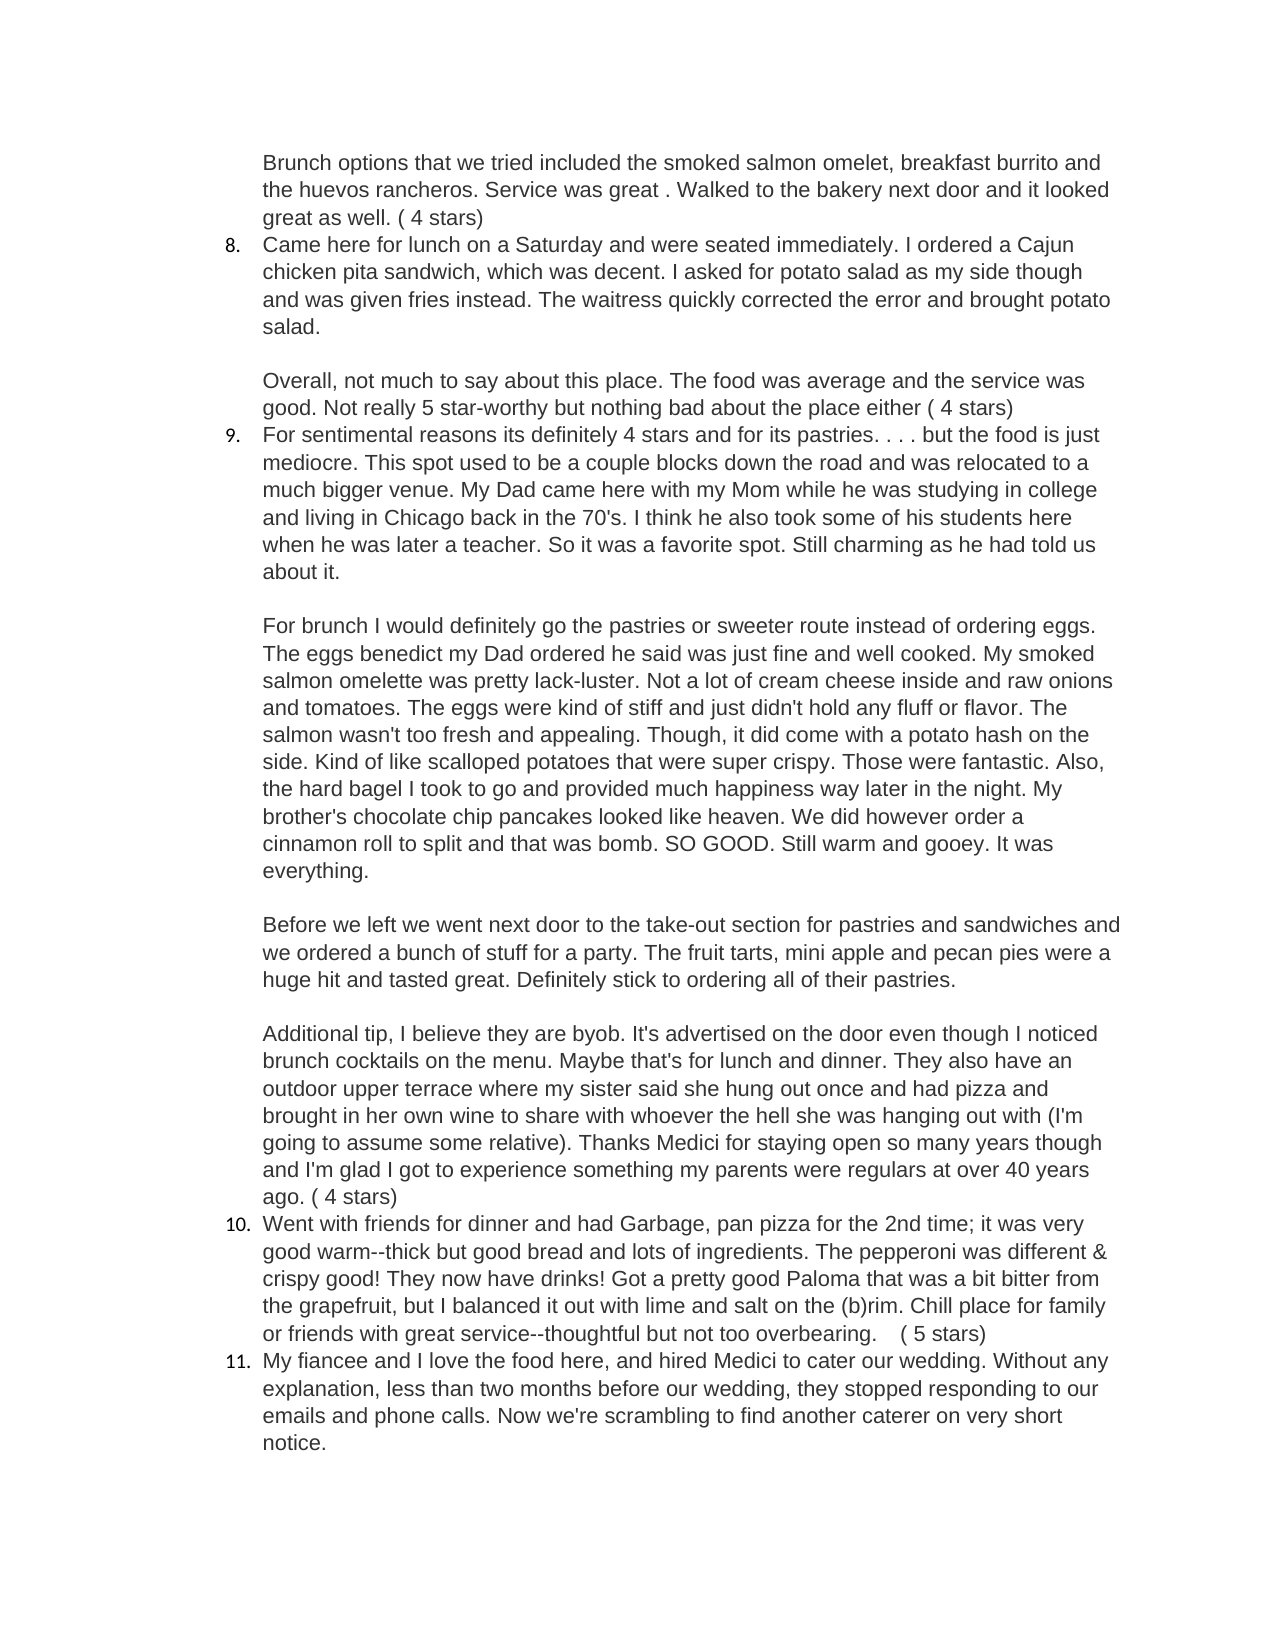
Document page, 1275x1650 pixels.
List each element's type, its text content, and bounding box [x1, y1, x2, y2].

list For sentimental reasons its definitely 4 stars and for its pastries. . . . but the food is just mediocre. This spot used to be a couple blocks down the road and was relocated to a much bigger venue. My Dad came here with my Mom while he was studying in college and living in Chicago back in the 70's. I think he also took some of his students here when he was later a teacher. So it was a favorite spot. Still charming as he had told us about it. For brunch I would definitely go the pastries or sweeter route instead of ordering eggs. The eggs benedict my Dad ordered he said was just fine and well cooked. My smoked salmon omelette was pretty lack-luster. Not a lot of cream cheese inside and raw onions and tomatoes. The eggs were kind of stiff and just didn't hold any fluff or flavor. The salmon wasn't too fresh and appealing. Though, it did come with a potato hash on the side. Kind of like scalloped potatoes that were super crispy. Those were fantastic. Also, the hard bagel I took to go and provided much happiness way later in the night. My brother's chocolate chip pancakes looked like heaven. We did however order a cinnamon roll to split and that was bomb. SO GOOD. Still warm and gooey. It was everything. Before we left we went next door to the take-out section for pastries and sandwiches and we ordered a bunch of stuff for a party. The fruit tarts, mini apple and pecan pies were a huge hit and tasted great. Definitely stick to ordering all of their pastries. Additional tip, I believe they are byob. It's advertised on the door even though I noticed brunch cocktails on the menu. Maybe that's for lunch and dinner. They also have an outdoor upper terrace where my sister said she hung out once and had pizza and brought in her own wine to share with whoever the hell she was hanging out with (I'm going to assume some relative). Thanks Medici for staying open so many years though and I'm glad I got to experience something my parents were regulars at over 40 years ago. ( 4 stars) [225, 422, 1125, 1209]
list Went with friends for dinner and had Garbage, pan pizza for the 2nd time; it was very good warm--thick but good bread and lots of ingredients. The pepperoni was different & crispy good! They now have drinks! Got a pretty good Paloma that was a bit bitter from the grapefruit, but I balanced it out with lime and salt on the (b)rim. Chill place for family or friends with great service--thoughtful but not too overbearing. ( 5 stars) [225, 1211, 1125, 1346]
list Came here for lunch on a Saturday and were seated immediately. I ordered a Cajun chicken pita sandwich, which was decent. I asked for potato salad as my side though and was given fries instead. The waitress quickly corrected the error and brought potato salad. Overall, not much to say about this place. The food was average and the service was good. Not really 5 star-worthy but nothing bad about the place either ( 4 stars) [225, 232, 1125, 420]
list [225, 1348, 1125, 1482]
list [225, 150, 1125, 229]
